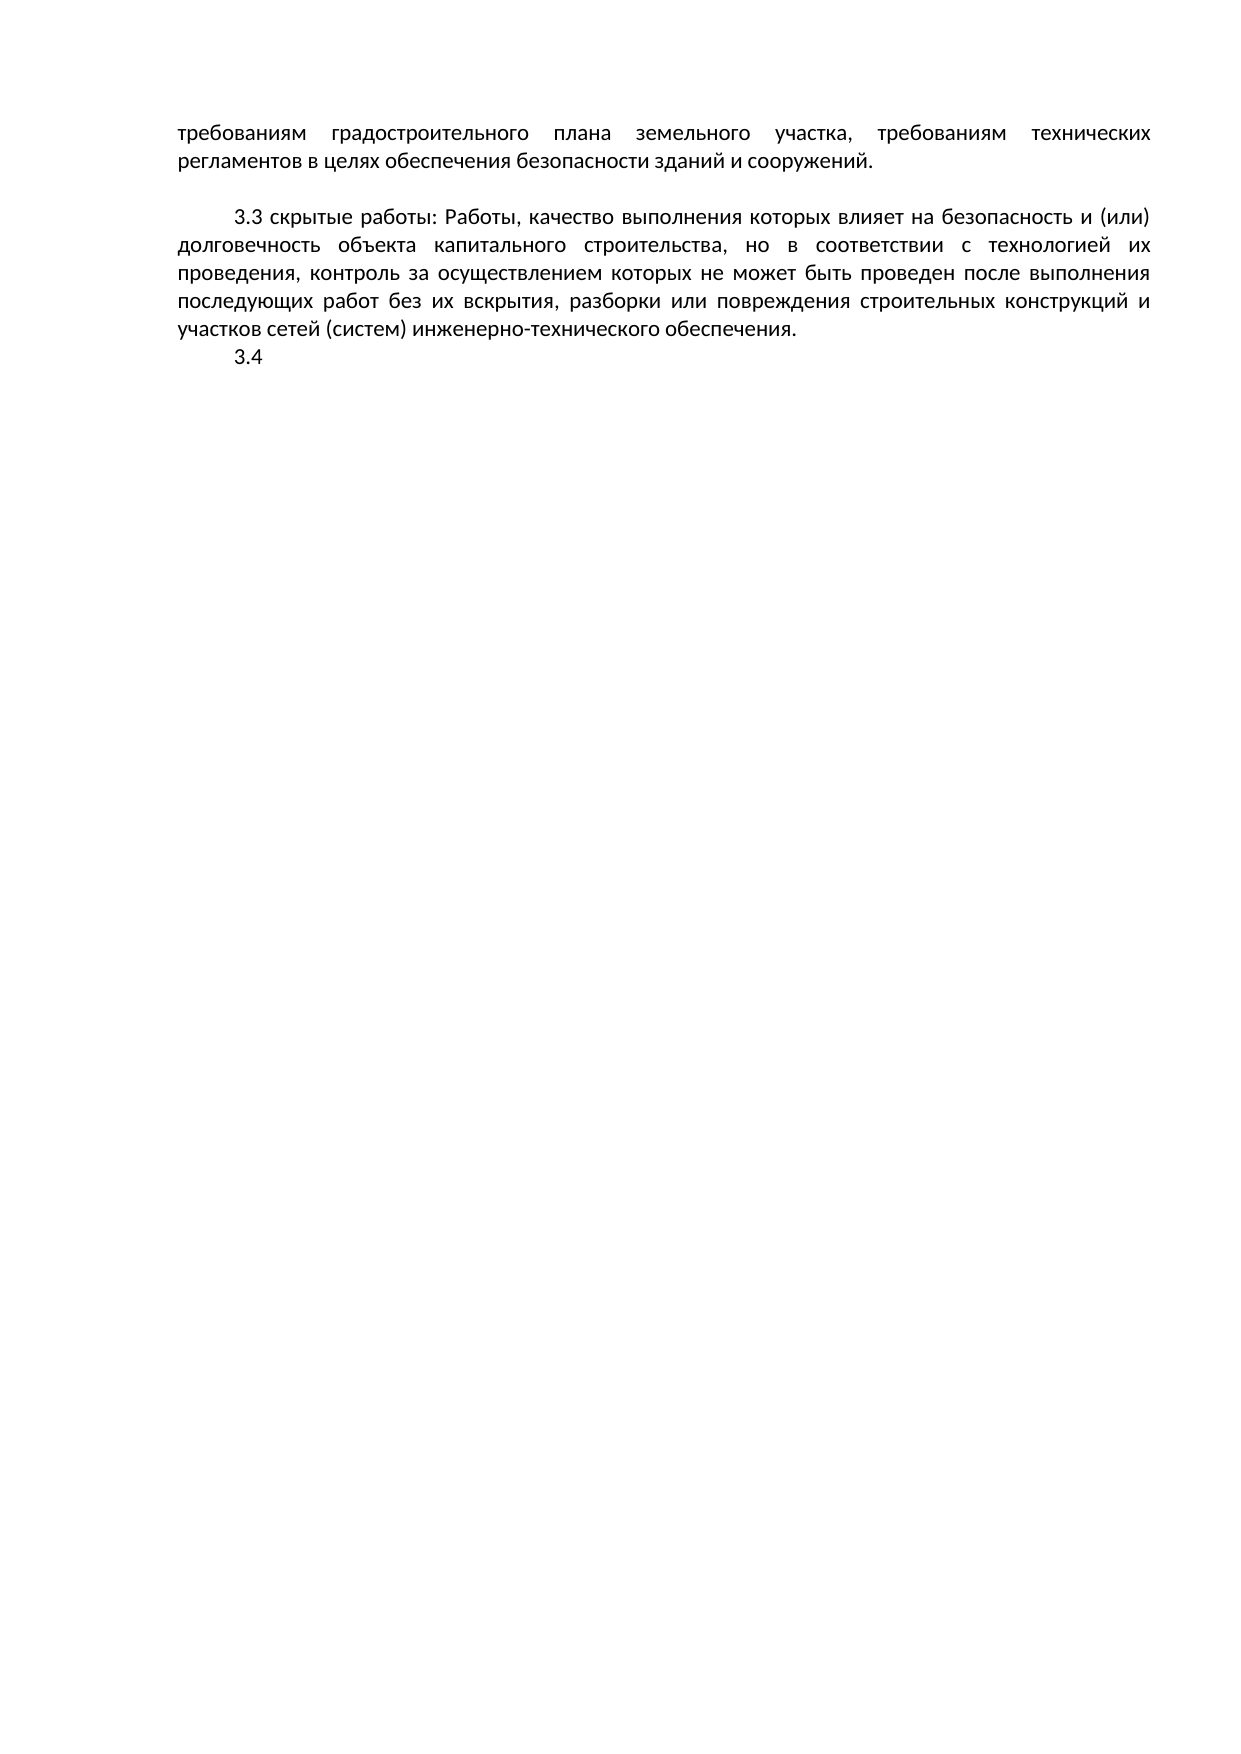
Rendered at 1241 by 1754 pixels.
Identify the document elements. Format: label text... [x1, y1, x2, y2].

text 3.4 [177, 342, 1152, 370]
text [177, 118, 1152, 174]
text 3.3 скрытые работы: Работы, качество выполнения которых влияет на безопасность и (или) долговечность объекта капитального строительства, но в соответствии с технологией их проведения, контроль за осуществлением которых не может быть проведен после выполнения последующих работ без их вскрытия, разборки или повреждения строительных конструкций и участков сетей (систем) инженерно-технического обеспечения. [177, 202, 1152, 342]
